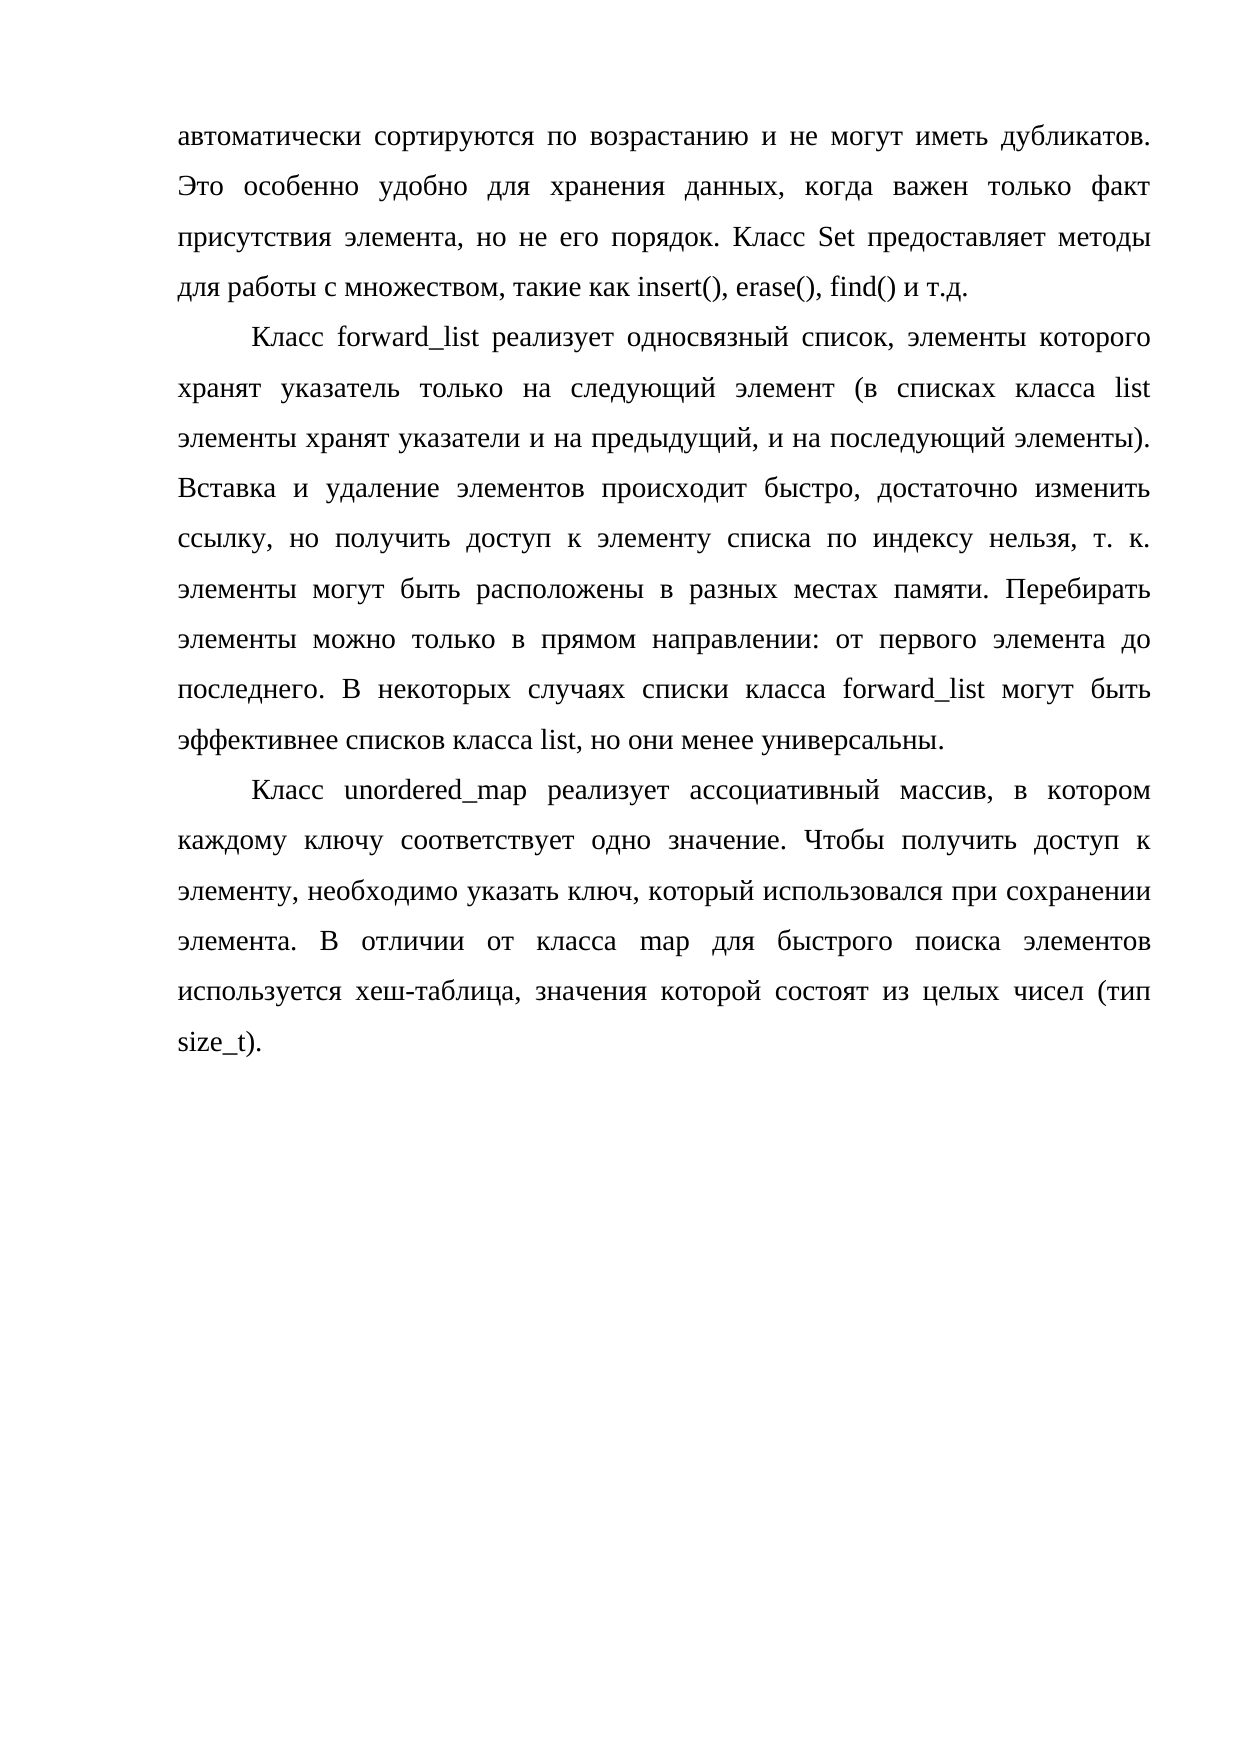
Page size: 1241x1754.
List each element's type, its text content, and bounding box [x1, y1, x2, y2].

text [177, 118, 1152, 303]
text Класс forward_list реализует односвязный список, элементы которого хранят указатель только на следующий элемент (в списках класса list элементы хранят указатели и на предыдущий, и на последующий элементы). Вставка и удаление элементов происходит быстро, достаточно изменить ссылку, но получить доступ к элементу списка по индексу нельзя, т. к. элементы могут быть расположены в разных местах памяти. Перебирать элементы можно только в прямом направлении: от первого элемента до последнего. В некоторых случаях списки класса forward_list могут быть эффективнее списков класса list, но они менее универсальны. [177, 319, 1152, 755]
text Класс unordered_map реализует ассоциативный массив, в котором каждому ключу соответствует одно значение. Чтобы получить доступ к элементу, необходимо указать ключ, который использовался при сохранении элемента. В отличии от класса map для быстрого поиска элементов используется хеш-таблица, значения которой состоят из целых чисел (тип size_t). [177, 772, 1152, 1057]
